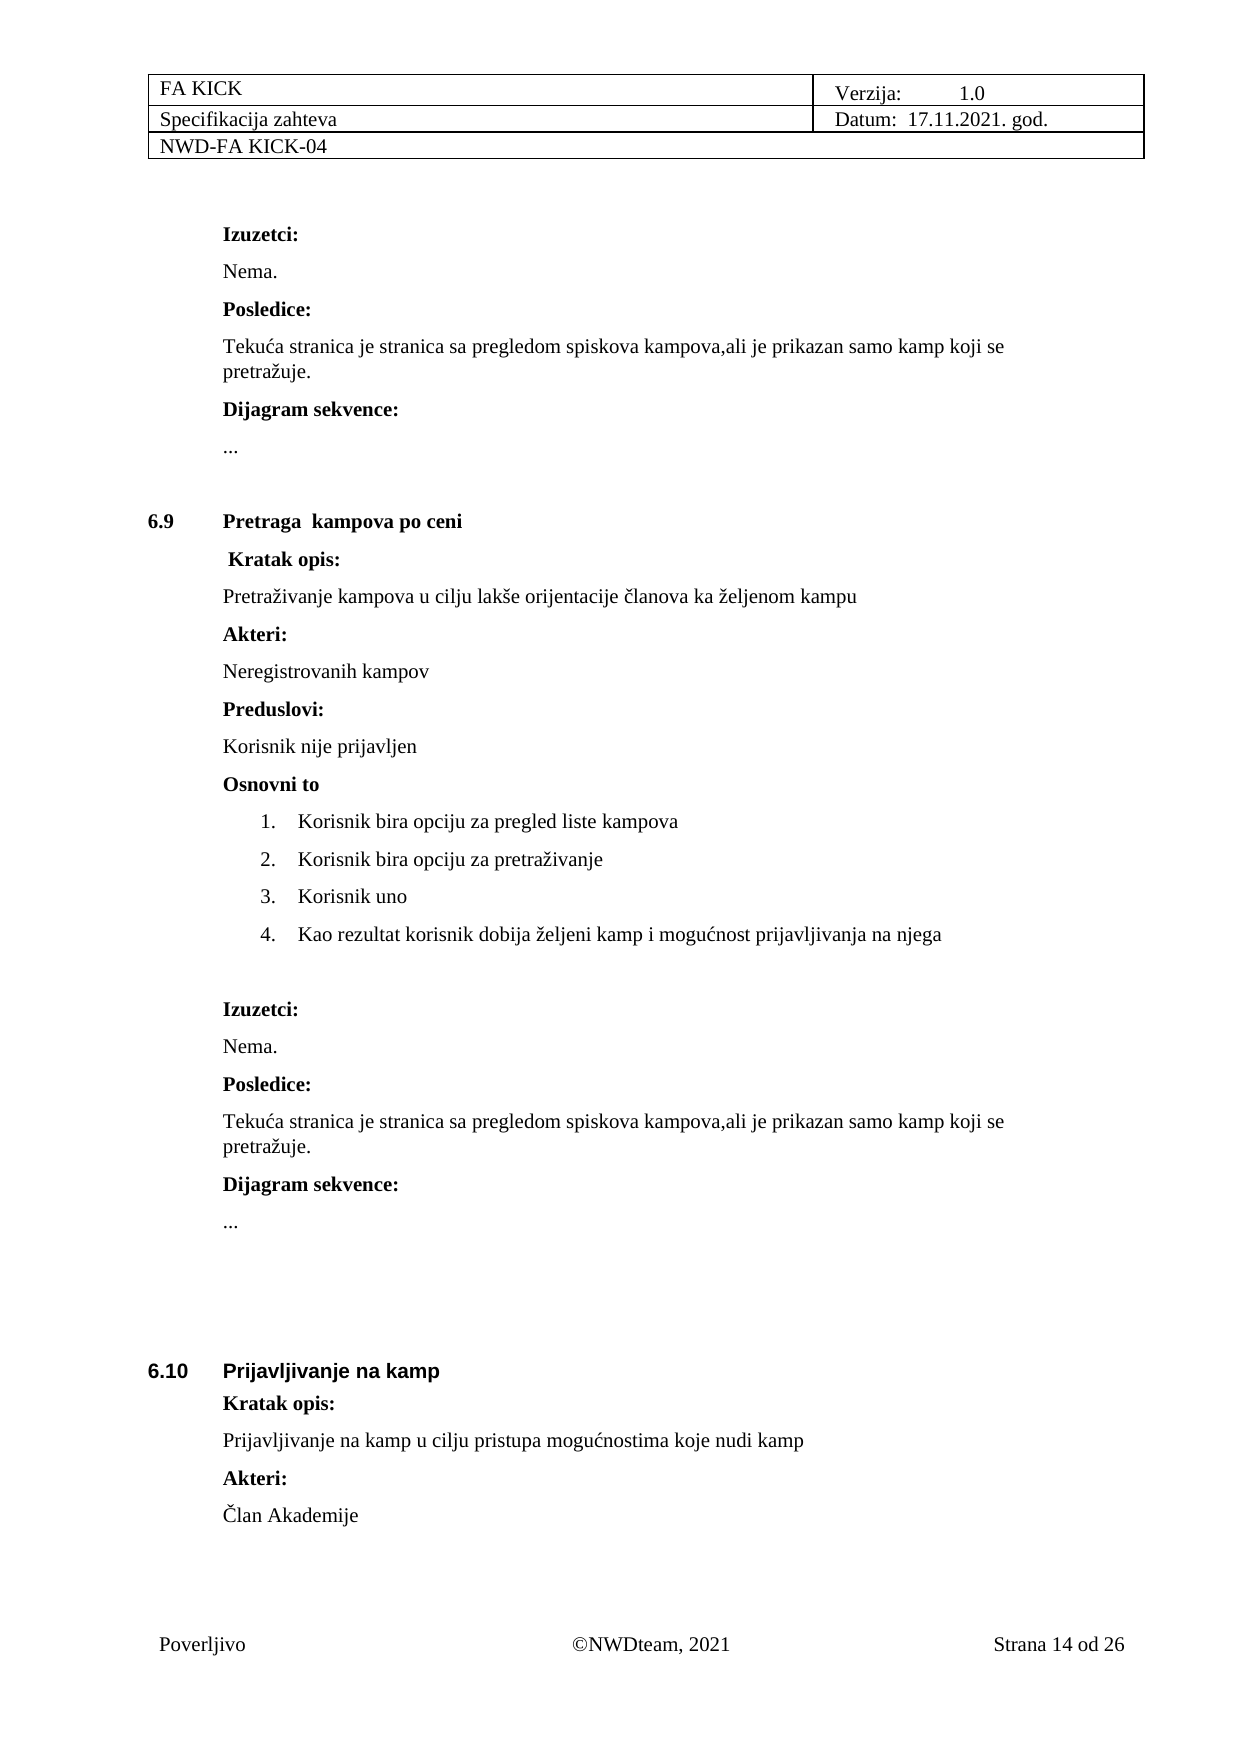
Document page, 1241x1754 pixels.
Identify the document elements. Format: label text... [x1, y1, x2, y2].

text Prijavljivanje na kamp u cilju pristupa mogućnostima koje nudi kamp [223, 1427, 1093, 1452]
text ... [223, 1208, 1093, 1233]
text Preduslovi: [223, 696, 1093, 721]
text Član Akademije [223, 1502, 1093, 1527]
text Tekuća stranica je stranica sa pregledom spiskova kampova,ali je prikazan samo kamp koji se pretražuje. [223, 333, 1093, 383]
list Pretraga kampova po ceni [148, 508, 1093, 533]
text Izuzetci: [223, 221, 1093, 246]
list Korisnik bira opciju za pretraživanje [260, 846, 1093, 871]
text Osnovni to [223, 771, 1093, 796]
list Korisnik bira opciju za pregled liste kampova [260, 808, 1093, 833]
list Korisnik uno [260, 883, 1093, 908]
text Tekuća stranica je stranica sa pregledom spiskova kampova,ali je prikazan samo kamp koji se pretražuje. [223, 1108, 1093, 1158]
text Izuzetci: [223, 996, 1093, 1021]
text ... [223, 433, 1093, 458]
text Neregistrovanih kampov [223, 658, 1093, 683]
text Posledice: [223, 1071, 1093, 1096]
subtitle Prijavljivanje na kamp [148, 1358, 1093, 1383]
text Posledice: [223, 296, 1093, 321]
list Kao rezultat korisnik dobija željeni kamp i mogućnost prijavljivanja na njega [260, 921, 1093, 946]
text Kratak opis: [223, 1389, 1093, 1414]
text Pretraživanje kampova u cilju lakše orijentacije članova ka željenom kampu [223, 583, 1093, 608]
text Dijagram sekvence: [223, 396, 1093, 421]
text Kratak opis: [223, 546, 1093, 571]
text Akteri: [223, 621, 1093, 646]
text Akteri: [223, 1464, 1093, 1489]
text Nema. [223, 258, 1093, 283]
text Nema. [223, 1033, 1093, 1058]
text Korisnik nije prijavljen [223, 733, 1093, 758]
text Dijagram sekvence: [223, 1171, 1093, 1196]
